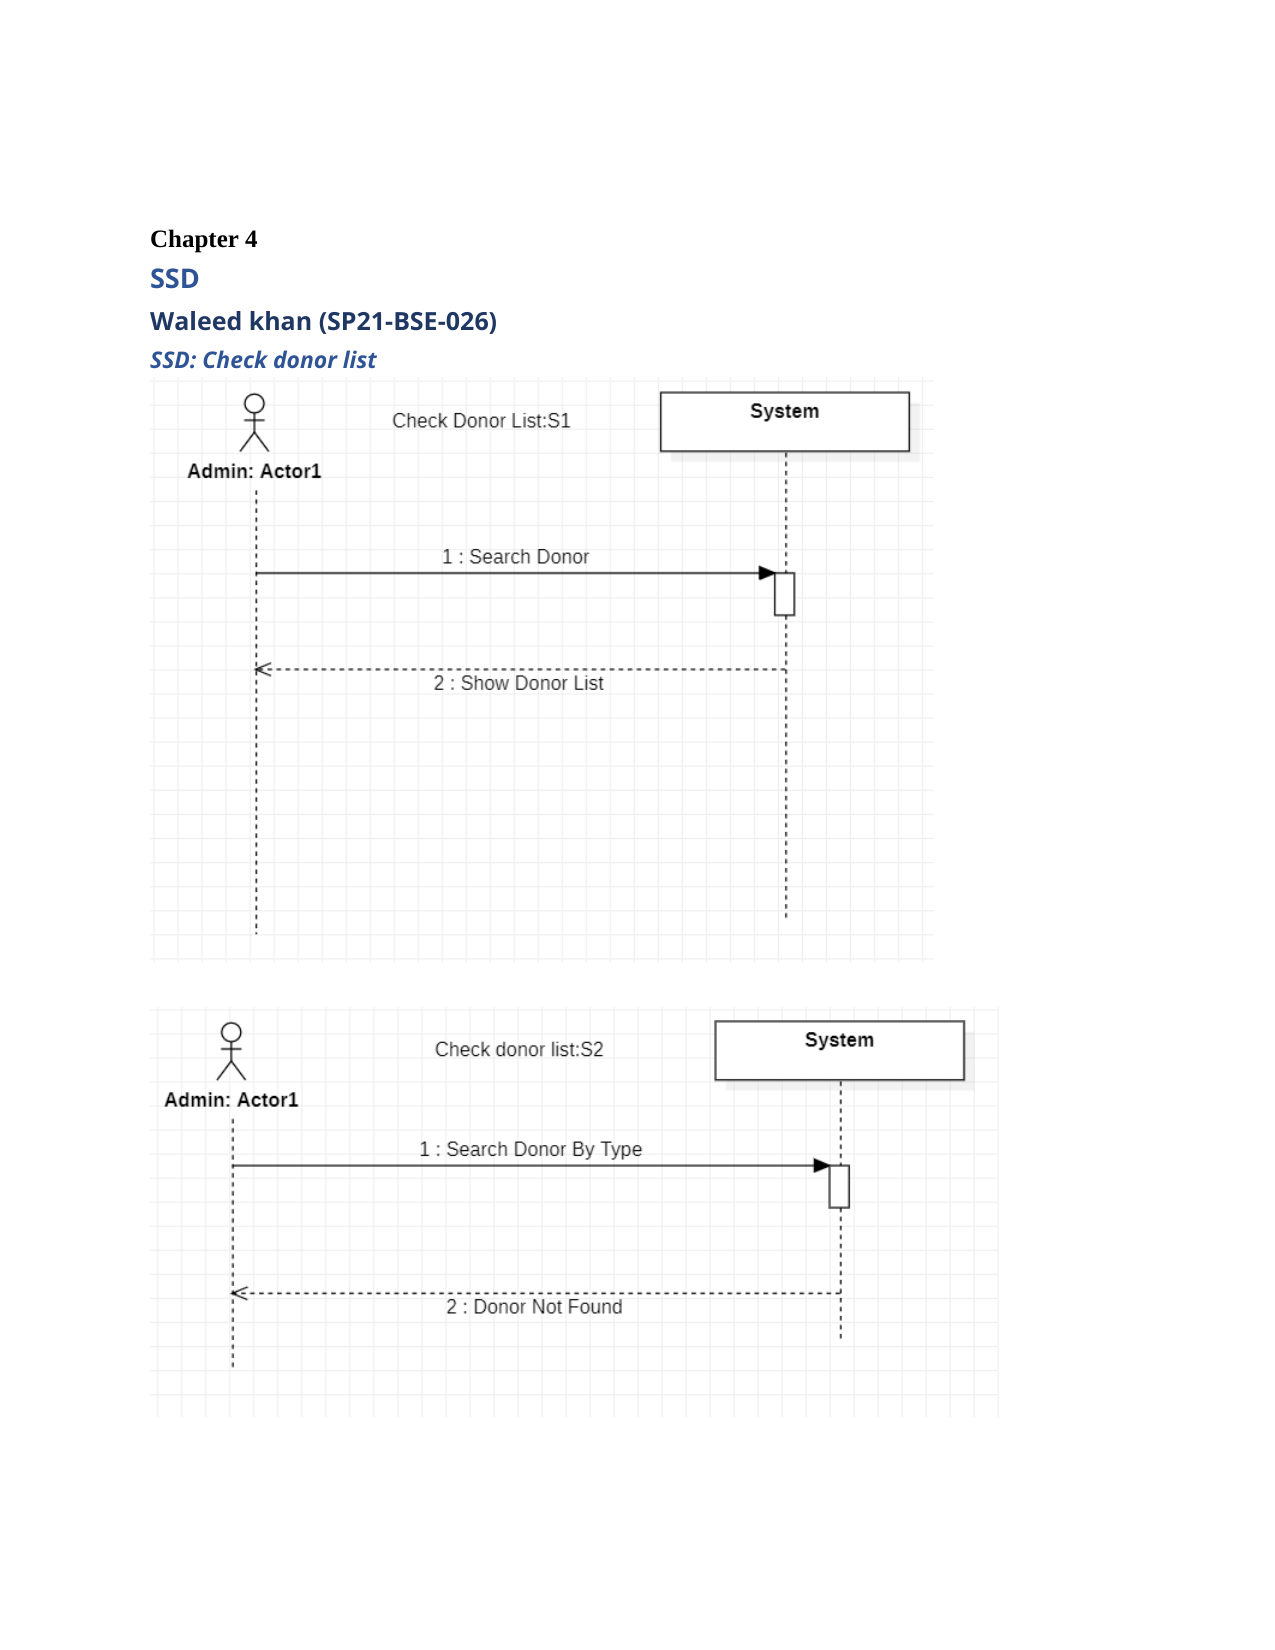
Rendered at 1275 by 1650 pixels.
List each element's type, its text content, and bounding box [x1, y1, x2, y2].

subtitle SSD: Check donor list [150, 344, 1125, 375]
picture [150, 377, 934, 962]
subtitle Waleed khan (SP21-BSE-026) [150, 303, 1125, 337]
picture [150, 1007, 999, 1417]
subtitle SSD [150, 259, 1125, 296]
subtitle Chapter 4 [150, 224, 1125, 253]
